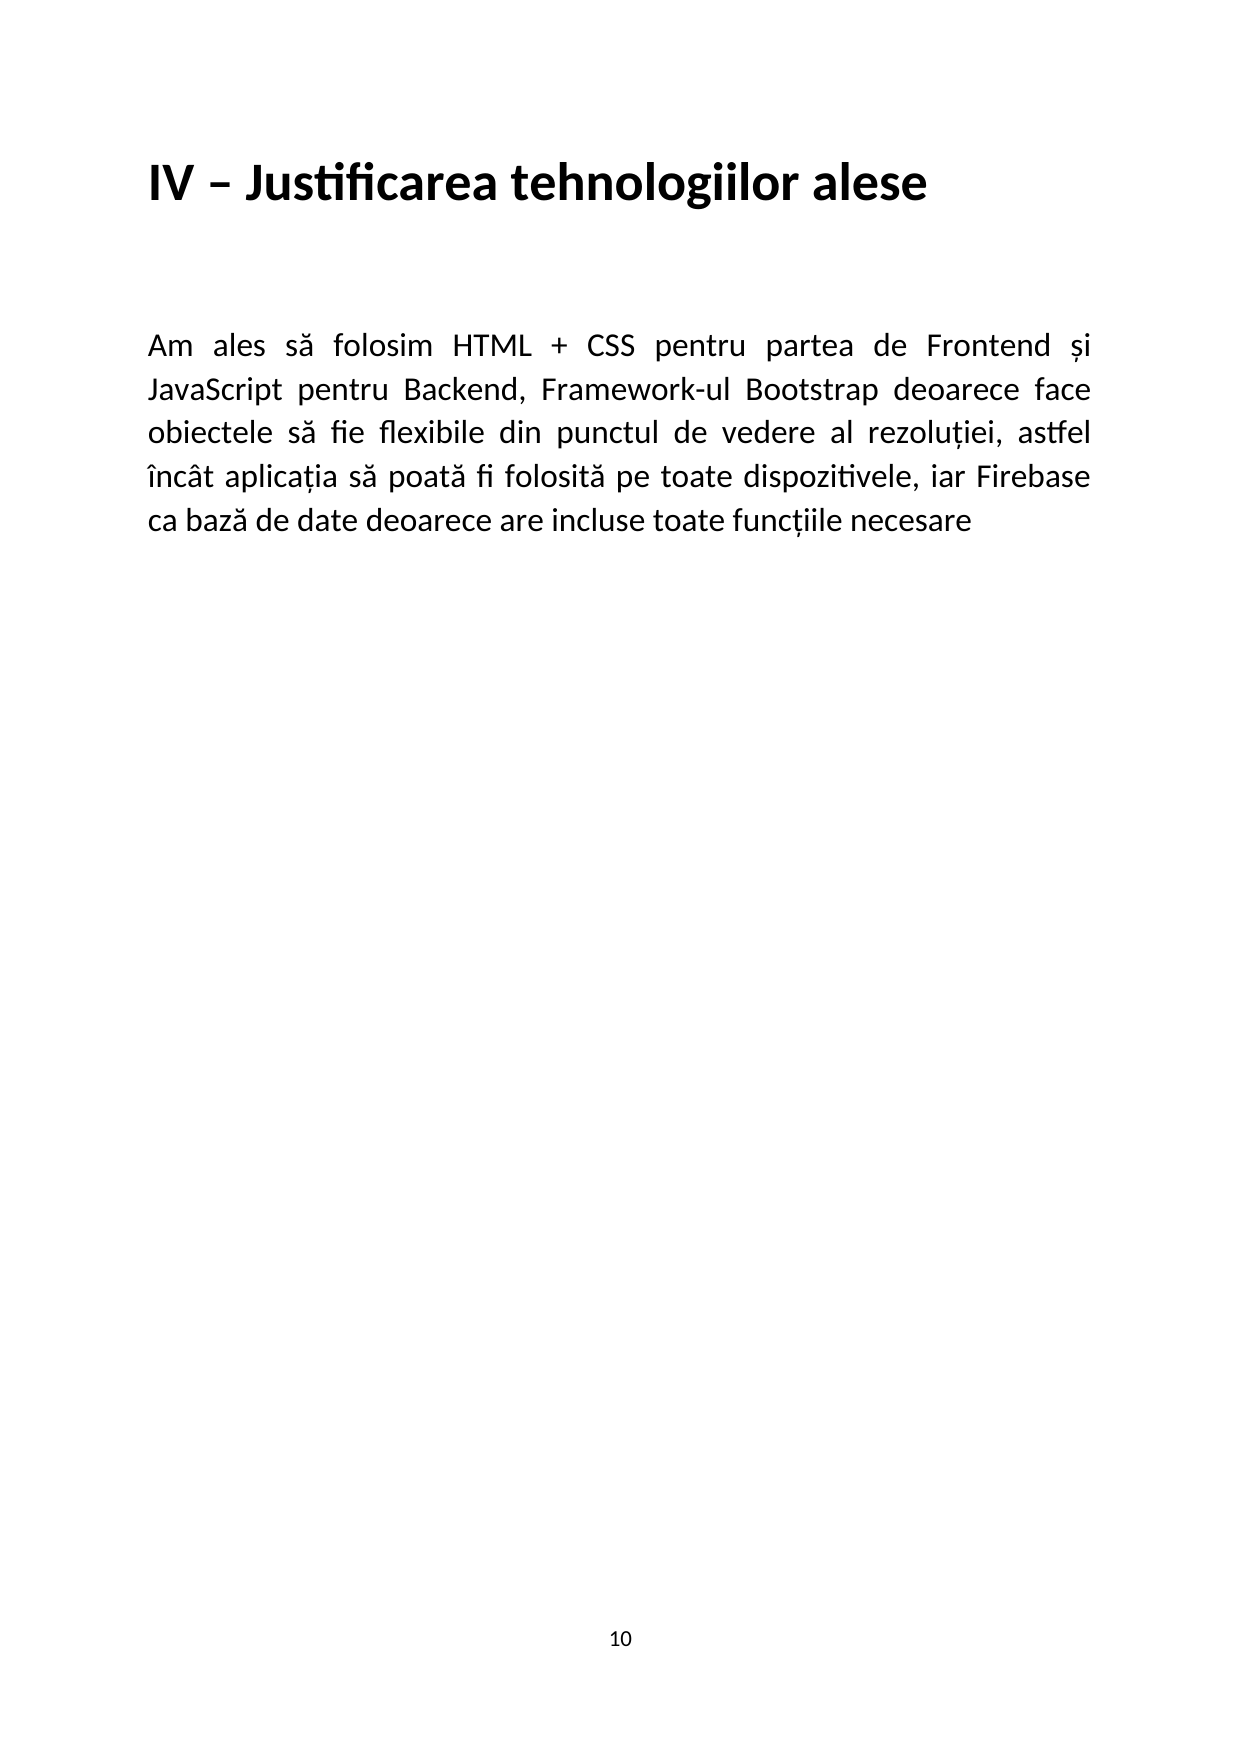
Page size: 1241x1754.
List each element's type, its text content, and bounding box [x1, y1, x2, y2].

text Am ales să folosim HTML + CSS pentru partea de Frontend și JavaScript pentru Backend, Framework-ul Bootstrap deoarece face obiectele să fie flexibile din punctul de vedere al rezoluției, astfel încât aplicația să poată fi folosită pe toate dispozitivele, iar Firebase ca bază de date deoarece are incluse toate funcțiile necesare [148, 324, 1093, 540]
text IV – Justificarea tehnologiilor alese [148, 148, 1093, 214]
